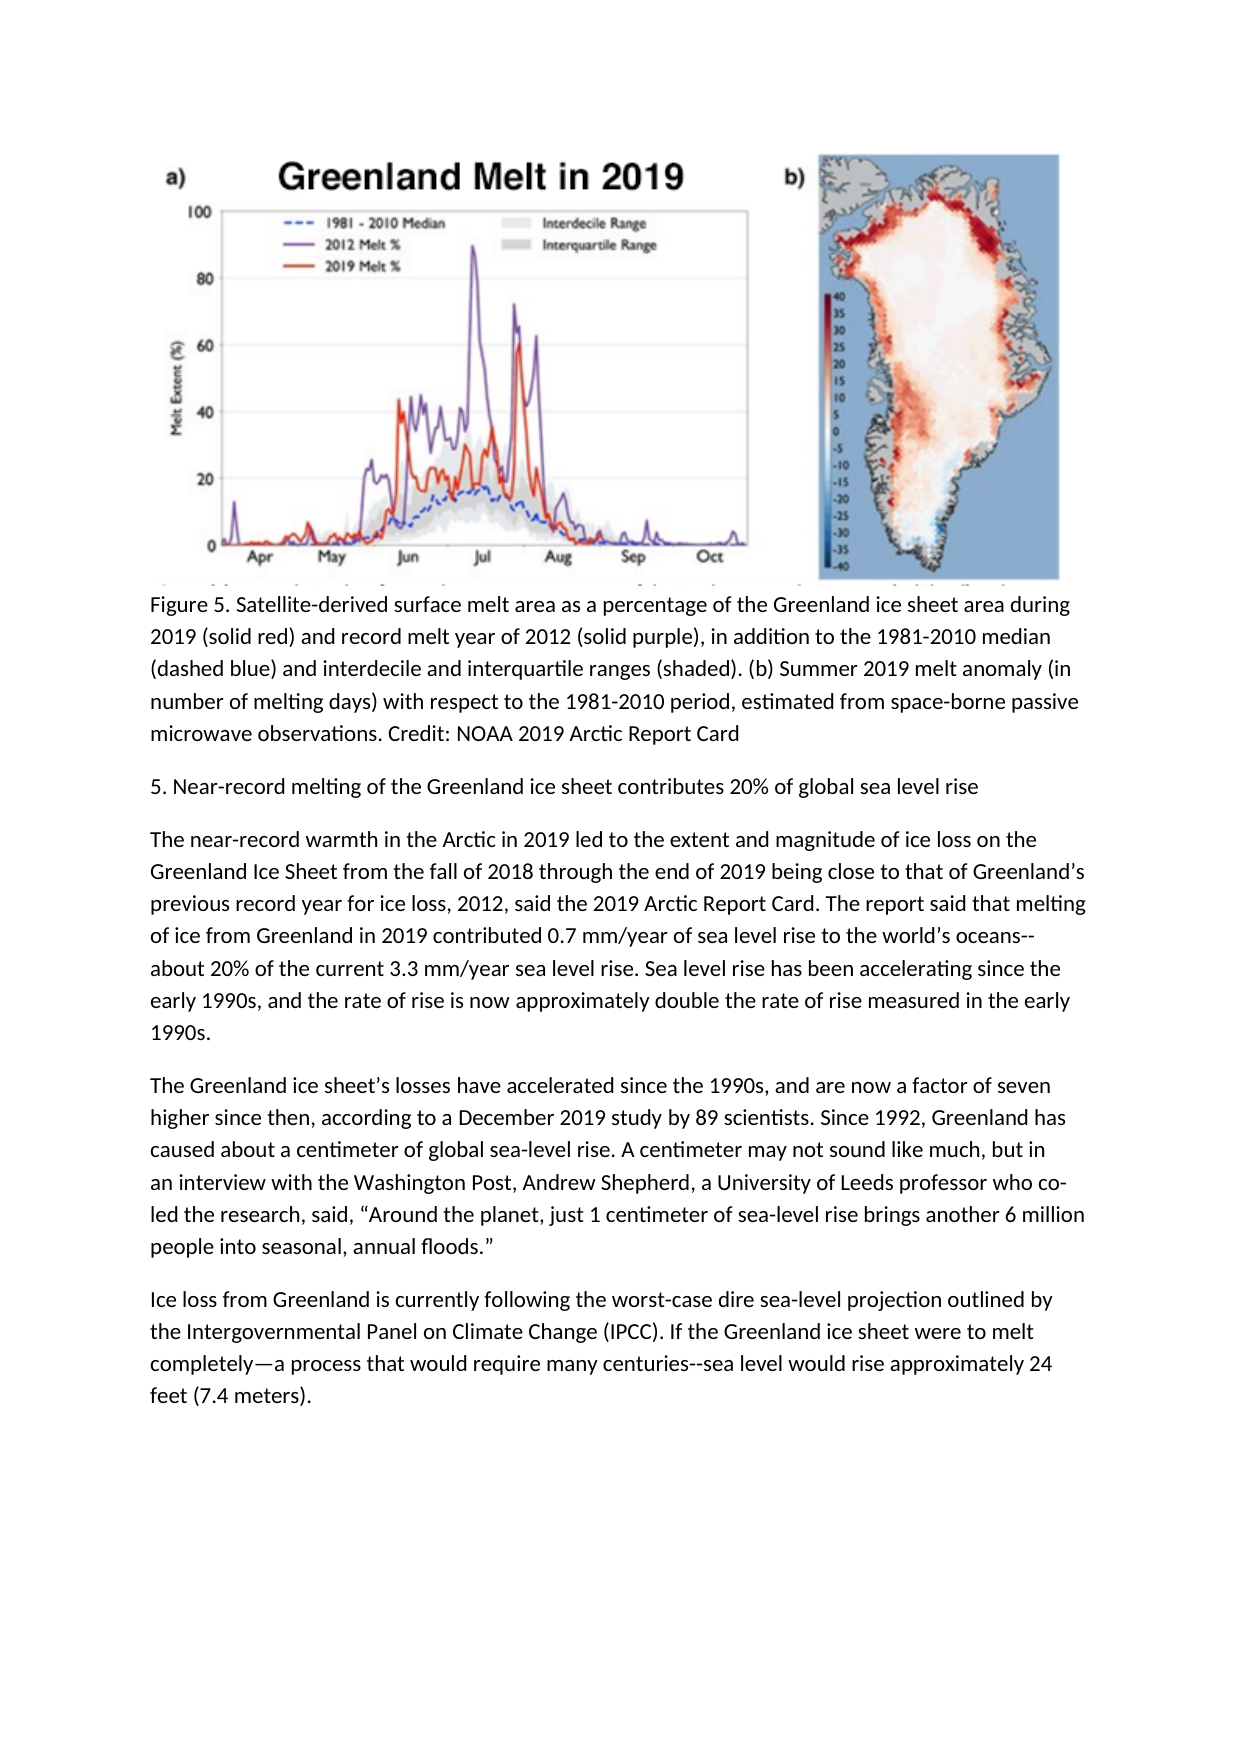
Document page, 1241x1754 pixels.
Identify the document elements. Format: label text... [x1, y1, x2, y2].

text The Greenland ice sheet’s losses have accelerated since the 1990s, and are now a factor of seven higher since then, according to a December 2019 study by 89 scientists. Since 1992, Greenland has caused about a centimeter of global sea-level rise. A centimeter may not sound like much, but in an interview with the Washington Post, Andrew Shepherd, a University of Leeds professor who co-led the research, said, “Around the planet, just 1 centimeter of sea-level rise brings another 6 million people into seasonal, annual floods.” [150, 1071, 1090, 1260]
picture [150, 149, 1069, 586]
text 5. Near-record melting of the Greenland ice sheet contributes 20% of global sea level rise [150, 772, 1090, 800]
text Ice loss from Greenland is currently following the worst-case dire sea-level projection outlined by the Intergovernmental Panel on Climate Change (IPCC). If the Greenland ice sheet were to melt completely—a process that would require many centuries--sea level would rise approximately 24 feet (7.4 meters). [150, 1285, 1090, 1410]
text The near-record warmth in the Arctic in 2019 led to the extent and magnitude of ice loss on the Greenland Ice Sheet from the fall of 2018 through the end of 2019 being close to that of Greenland’s previous record year for ice loss, 2012, said the 2019 Arctic Report Card. The report said that melting of ice from Greenland in 2019 contributed 0.7 mm/year of sea level rise to the world’s oceans--about 20% of the current 3.3 mm/year sea level rise. Sea level rise has been accelerating since the early 1990s, and the rate of rise is now approximately double the rate of rise measured in the early 1990s. [150, 825, 1090, 1046]
